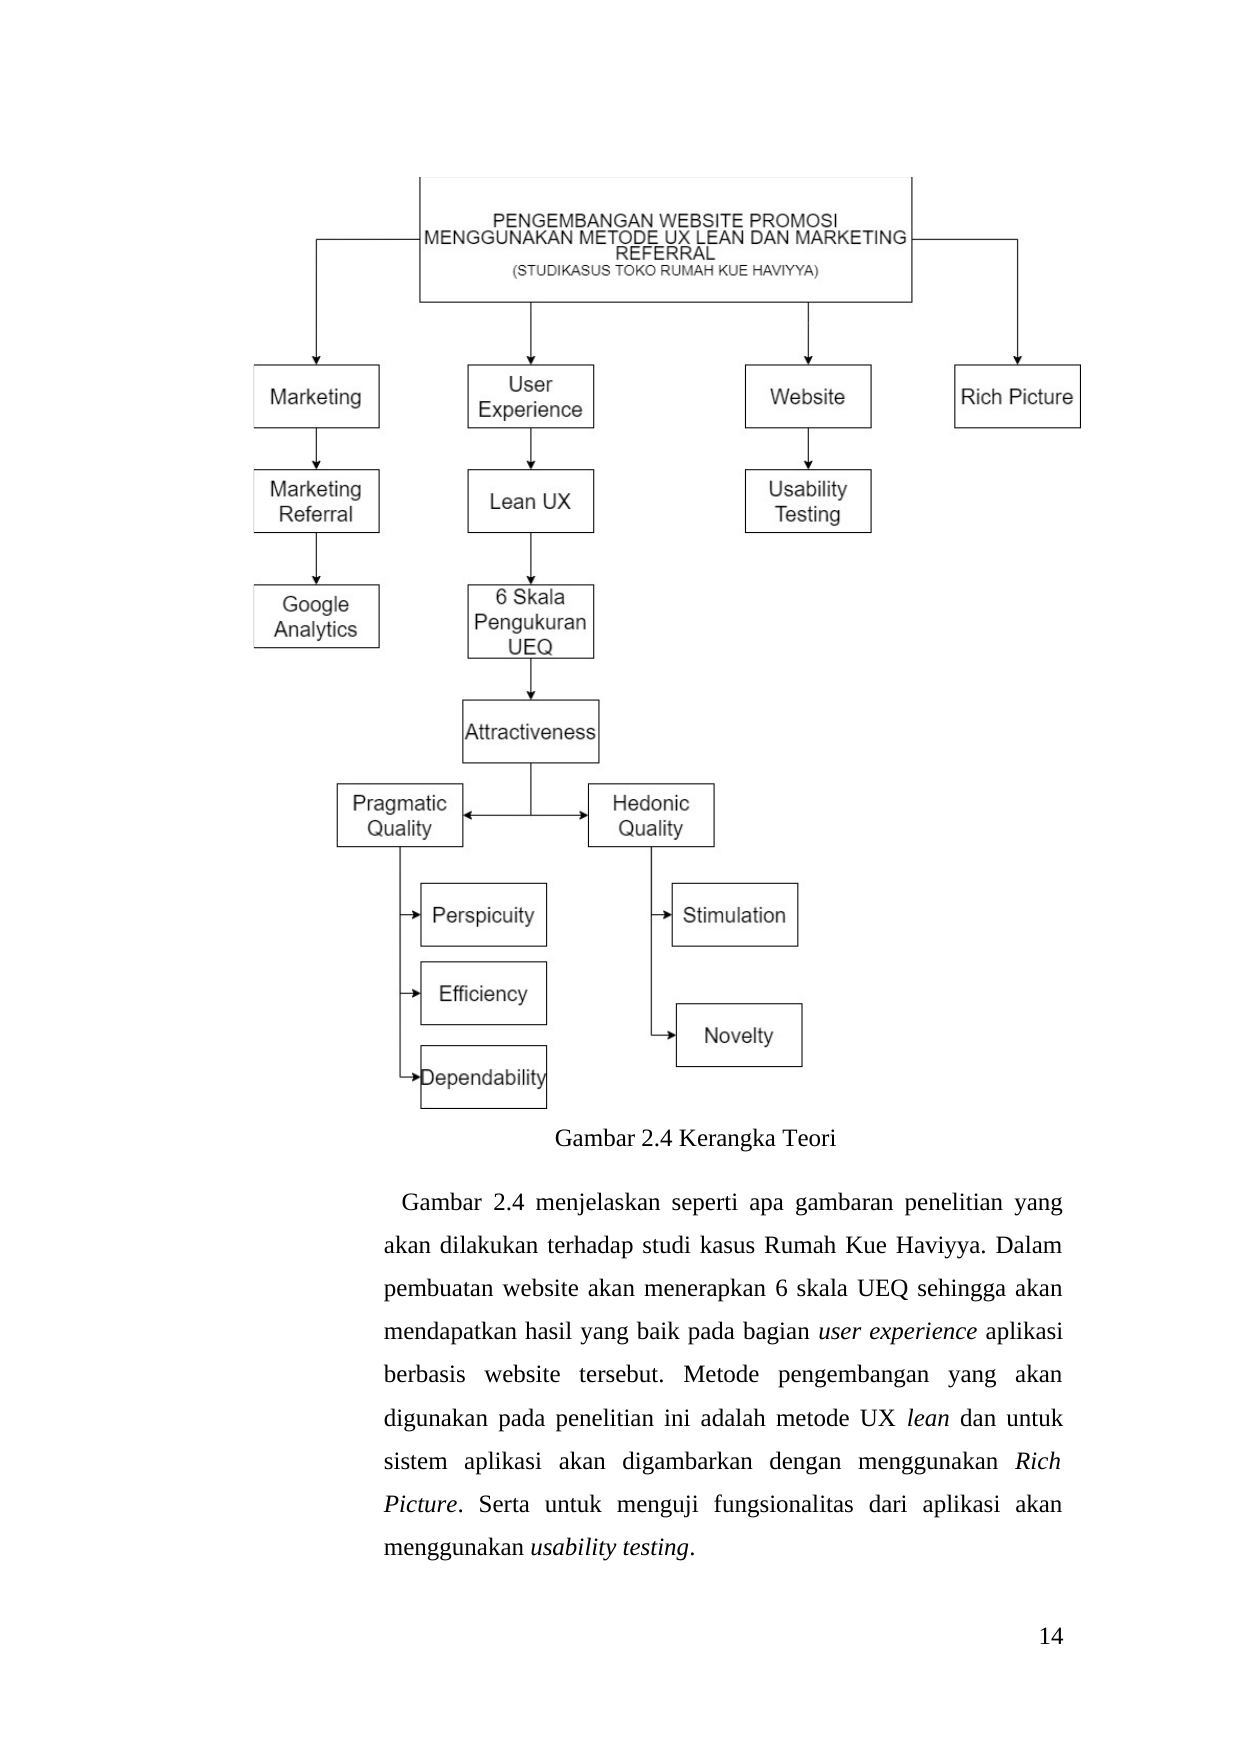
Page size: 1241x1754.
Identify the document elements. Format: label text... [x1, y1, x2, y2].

picture [253, 177, 1081, 1109]
text Gambar 2.4 menjelaskan seperti apa gambaran penelitian yang akan dilakukan terhadap studi kasus Rumah Kue Haviyya. Dalam pembuatan website akan menerapkan 6 skala UEQ sehingga akan mendapatkan hasil yang baik pada bagian user experience aplikasi berbasis website tersebut. Metode pengembangan yang akan digunakan pada penelitian ini adalah metode UX lean dan untuk sistem aplikasi akan digambarkan dengan menggunakan Rich Picture. Serta untuk menguji fungsionalitas dari aplikasi akan menggunakan usability testing. [384, 1187, 1063, 1561]
text Gambar 2.4 Kerangka Teori [310, 1123, 1063, 1152]
